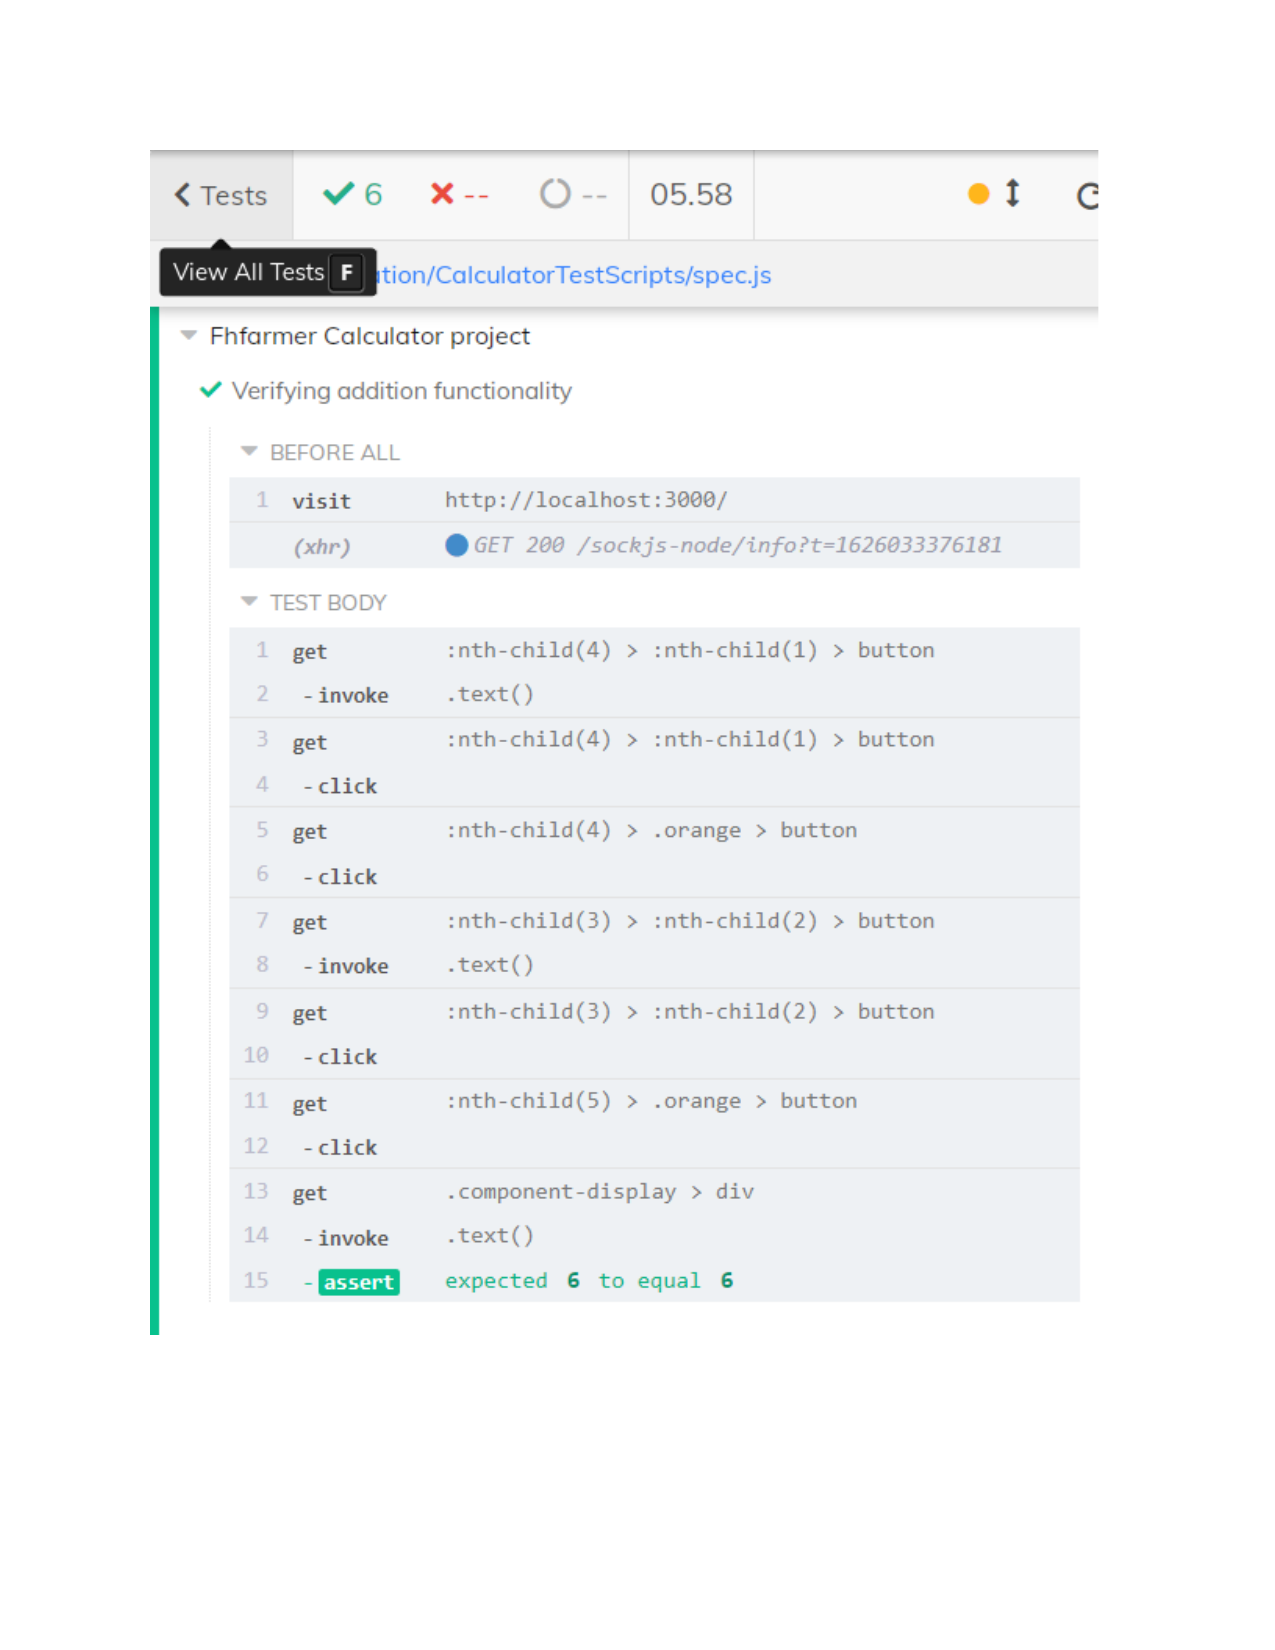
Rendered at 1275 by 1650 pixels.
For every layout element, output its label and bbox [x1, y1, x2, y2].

picture [150, 150, 1099, 1335]
